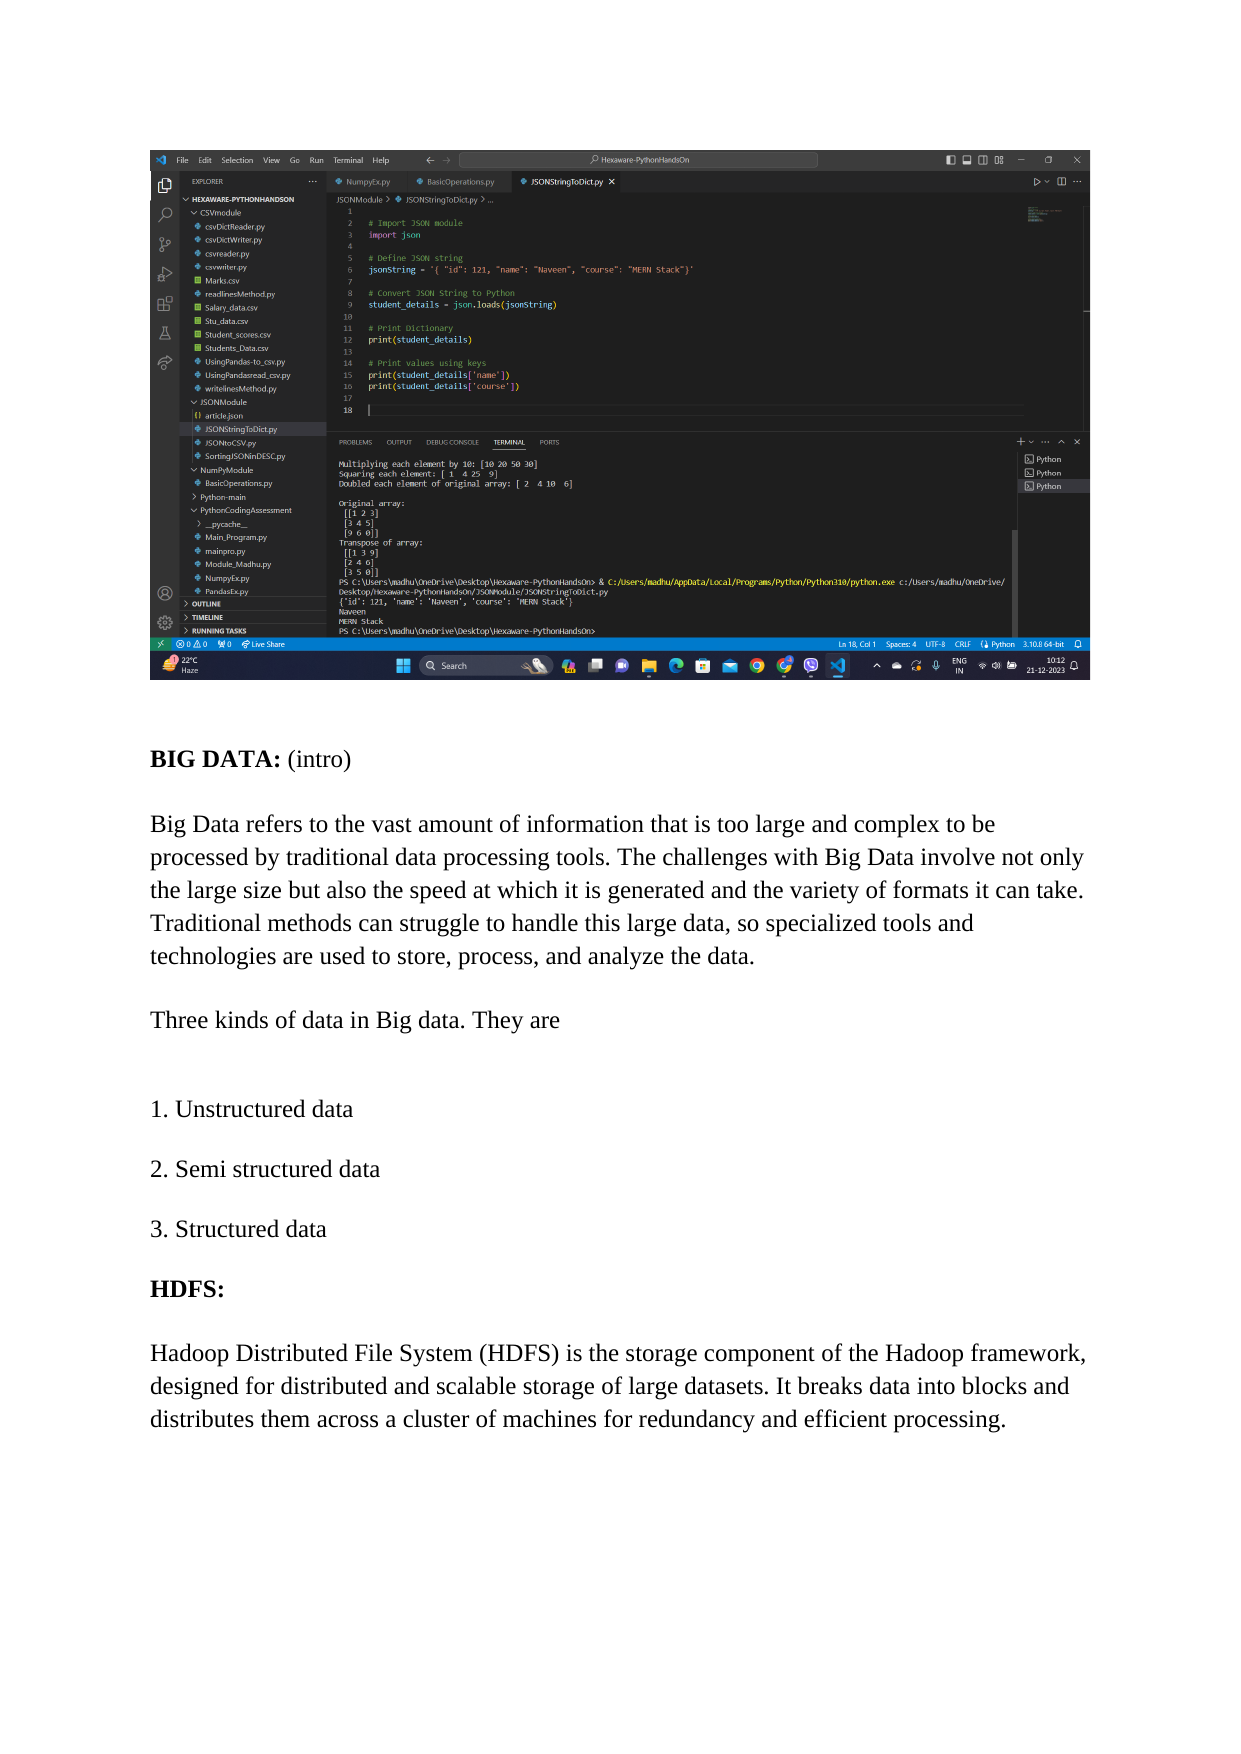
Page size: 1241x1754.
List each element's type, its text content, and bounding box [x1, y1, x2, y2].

picture [150, 150, 1091, 680]
text Big Data refers to the vast amount of information that is too large and complex to be processed by traditional data processing tools. The challenges with Big Data involve not only the large size but also the speed at which it is generated and the variety of formats it can take. Traditional methods can struggle to handle this large data, so specialized tools and technologies are used to store, process, and analyze the data. [150, 809, 1090, 969]
text 1. Unstructured data [150, 1065, 1090, 1123]
text Three kinds of data in Big data. They are [150, 1005, 1090, 1034]
text 3. Structured data [150, 1214, 1090, 1243]
text Hadoop Distributed File System (HDFS) is the storage component of the Hadoop framework, designed for distributed and scalable storage of large datasets. It breaks data into blocks and distributes them across a cluster of machines for redundancy and efficient processing. [150, 1338, 1090, 1433]
text 2. Semi structured data [150, 1154, 1090, 1183]
text BIG DATA: (intro) [150, 744, 1090, 773]
text HDFS: [150, 1274, 1090, 1303]
